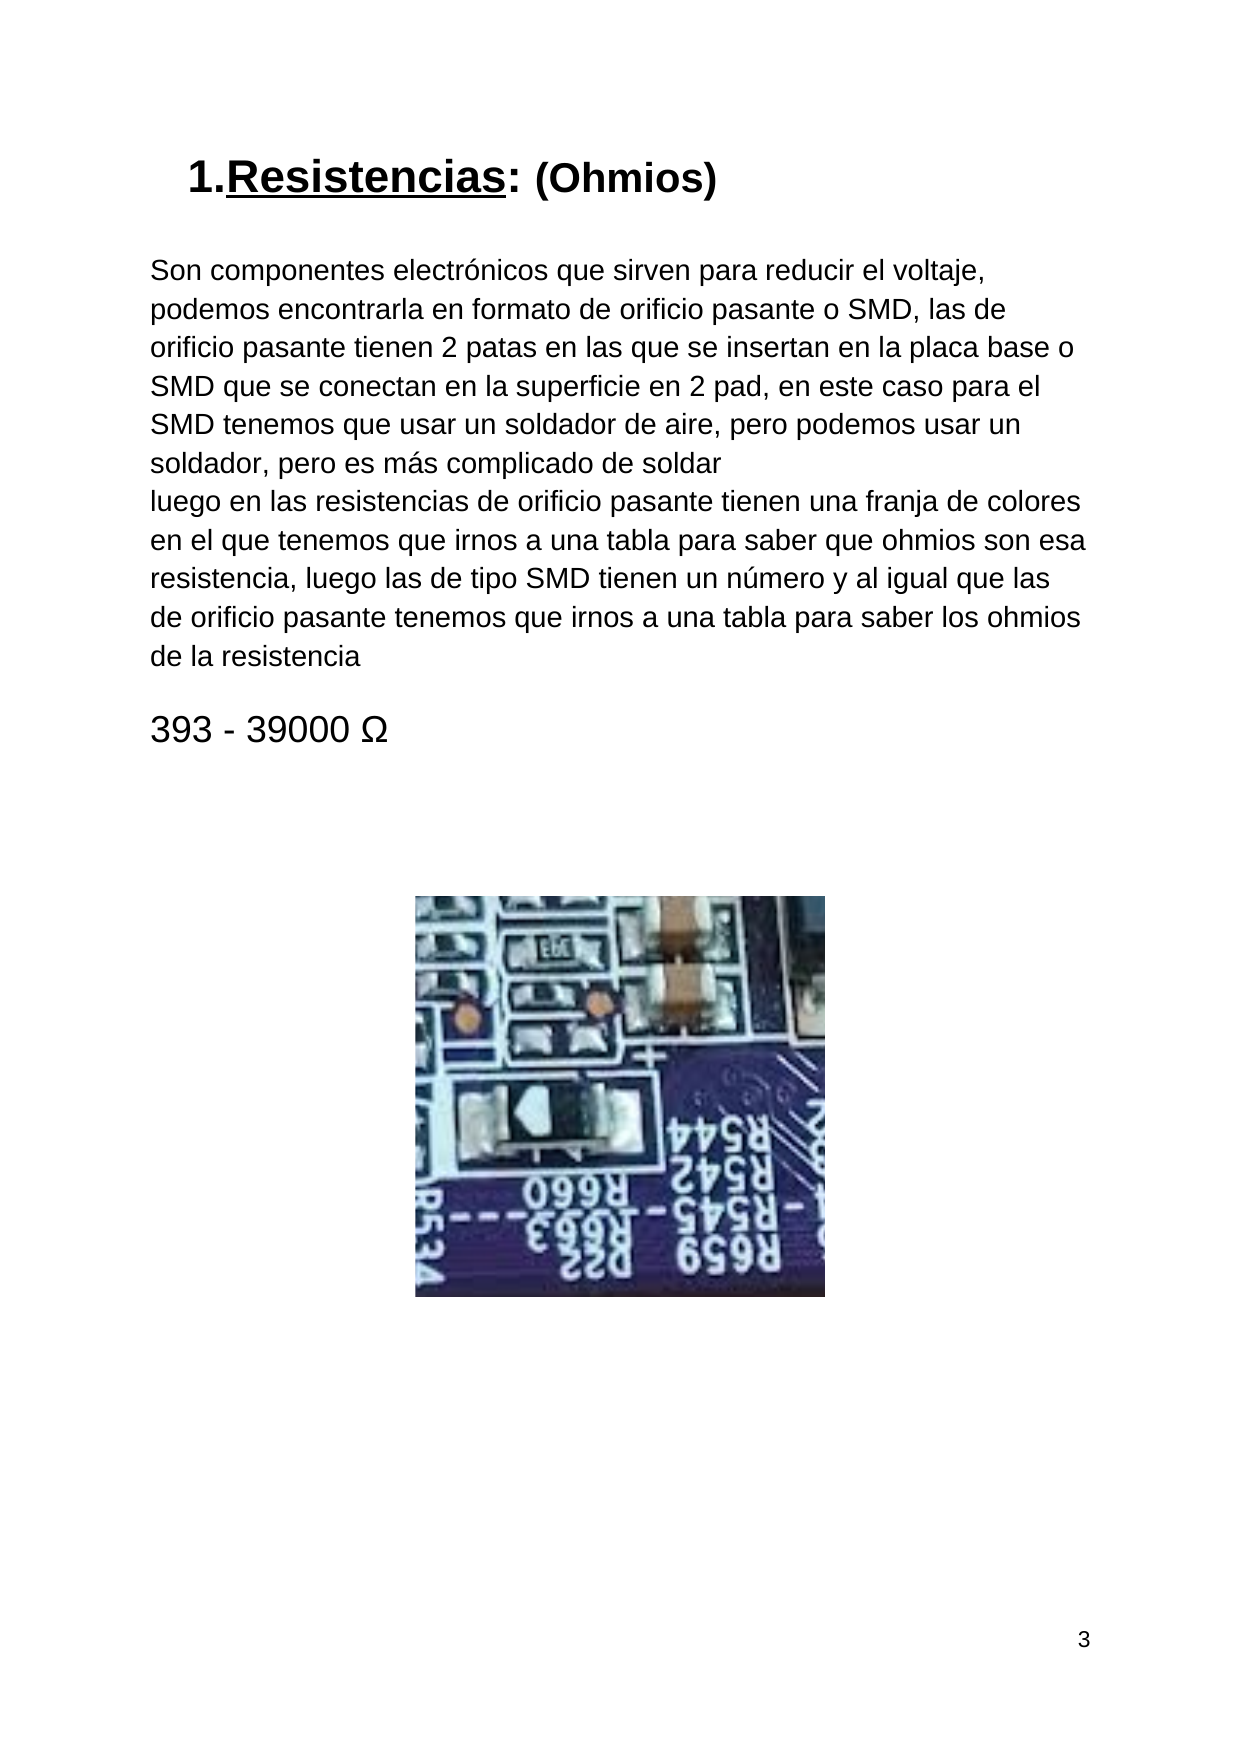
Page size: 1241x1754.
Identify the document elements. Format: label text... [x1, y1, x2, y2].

picture [415, 896, 825, 1297]
text luego en las resistencias de orificio pasante tienen una franja de colores en el que tenemos que irnos a una tabla para saber que ohmios son esa resistencia, luego las de tipo SMD tienen un número y al igual que las de orificio pasante tenemos que irnos a una tabla para saber los ohmios de la resistencia [150, 484, 1090, 672]
text 393 - 39000 Ω [150, 707, 1090, 751]
subtitle Resistencias: (Ohmios) [187, 150, 1090, 203]
text Son componentes electrónicos que sirven para reducir el voltaje, podemos encontrarla en formato de orificio pasante o SMD, las de orificio pasante tienen 2 patas en las que se insertan en la placa base o SMD que se conectan en la superficie en 2 pad, en este caso para el SMD tenemos que usar un soldador de aire, pero podemos usar un soldador, pero es más complicado de soldar [150, 253, 1090, 479]
